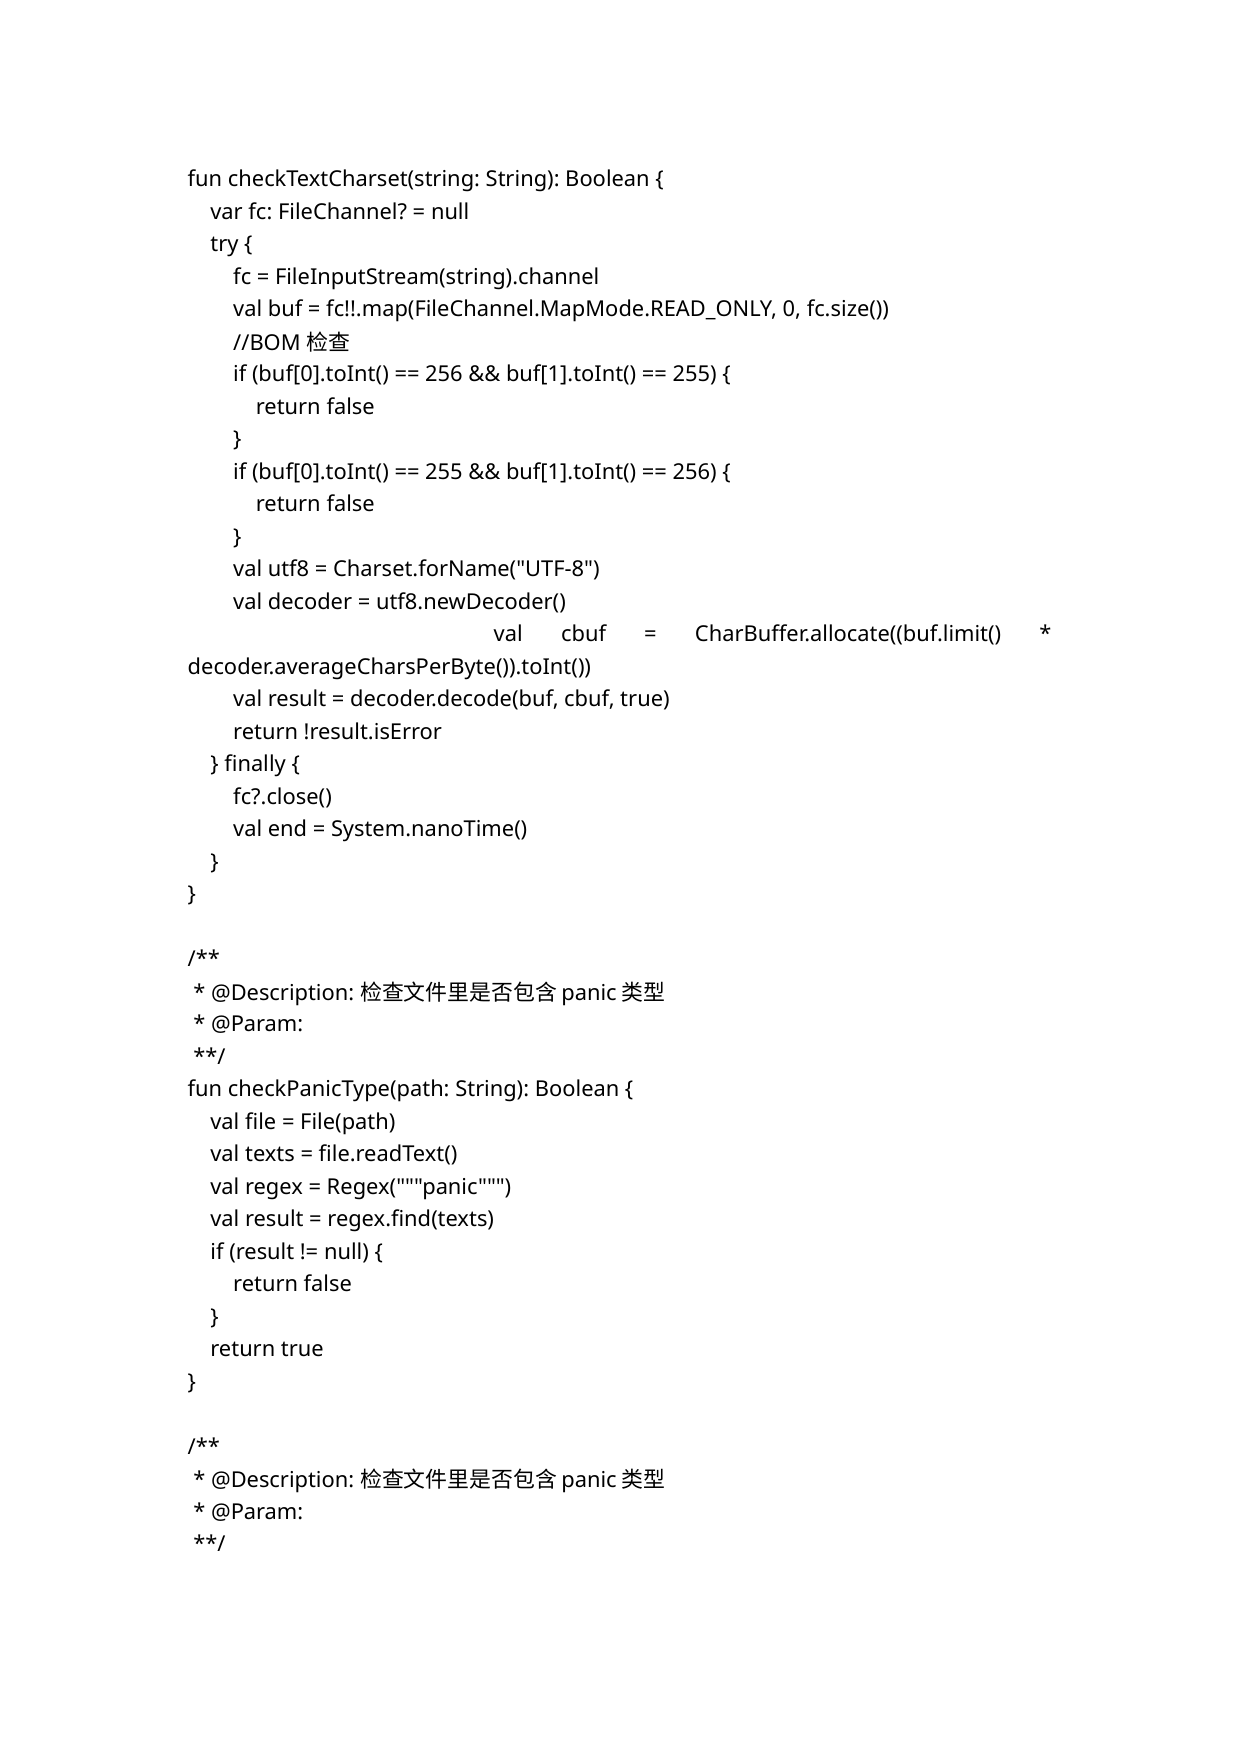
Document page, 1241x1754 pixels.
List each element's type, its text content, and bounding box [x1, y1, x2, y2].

text val utf8 = Charset.forName("UTF-8") [187, 552, 1053, 584]
text * @Description: 检查文件里是否包含panic类型 [187, 1462, 1053, 1494]
text val result = decoder.decode(buf, cbuf, true) [187, 682, 1053, 714]
text fc = FileInputStream(string).channel [187, 259, 1053, 292]
text val regex = Regex("""panic""") [187, 1169, 1053, 1202]
text val end = System.nanoTime() [187, 812, 1053, 844]
text return false [187, 1267, 1053, 1299]
text /** [187, 1429, 1053, 1462]
text } [187, 519, 1053, 552]
text if (result != null) { [187, 1234, 1053, 1267]
text fun checkPanicType(path: String): Boolean { [187, 1072, 1053, 1104]
text //BOM 检查 [187, 324, 1053, 357]
text **/ [187, 1527, 1053, 1559]
text * @Param: [187, 1494, 1053, 1527]
text } [187, 422, 1053, 454]
text return !result.isError [187, 714, 1053, 747]
text val decoder = utf8.newDecoder() [187, 584, 1053, 617]
text return false [187, 389, 1053, 422]
text val buf = fc!!.map(FileChannel.MapMode.READ_ONLY, 0, fc.size()) [187, 292, 1053, 324]
text fun checkTextCharset(string: String): Boolean { [187, 162, 1053, 194]
text return true [187, 1332, 1053, 1364]
text try { [187, 227, 1053, 259]
text if (buf[0].toInt() == 256 && buf[1].toInt() == 255) { [187, 357, 1053, 389]
text } [187, 877, 1053, 909]
text val texts = file.readText() [187, 1137, 1053, 1169]
text var fc: FileChannel? = null [187, 194, 1053, 227]
text * @Description: 检查文件里是否包含panic类型 [187, 974, 1053, 1007]
text } [187, 1299, 1053, 1332]
text return false [187, 487, 1053, 519]
text } finally { [187, 747, 1053, 779]
text if (buf[0].toInt() == 255 && buf[1].toInt() == 256) { [187, 454, 1053, 487]
text } [187, 844, 1053, 877]
text /** [187, 942, 1053, 974]
text **/ [187, 1039, 1053, 1072]
text * @Param: [187, 1007, 1053, 1039]
text val cbuf = CharBuffer.allocate((buf.limit() * decoder.averageCharsPerByte()).toInt()) [187, 617, 1053, 682]
text val file = File(path) [187, 1104, 1053, 1137]
text val result = regex.find(texts) [187, 1202, 1053, 1234]
text fc?.close() [187, 779, 1053, 812]
text } [187, 1364, 1053, 1397]
